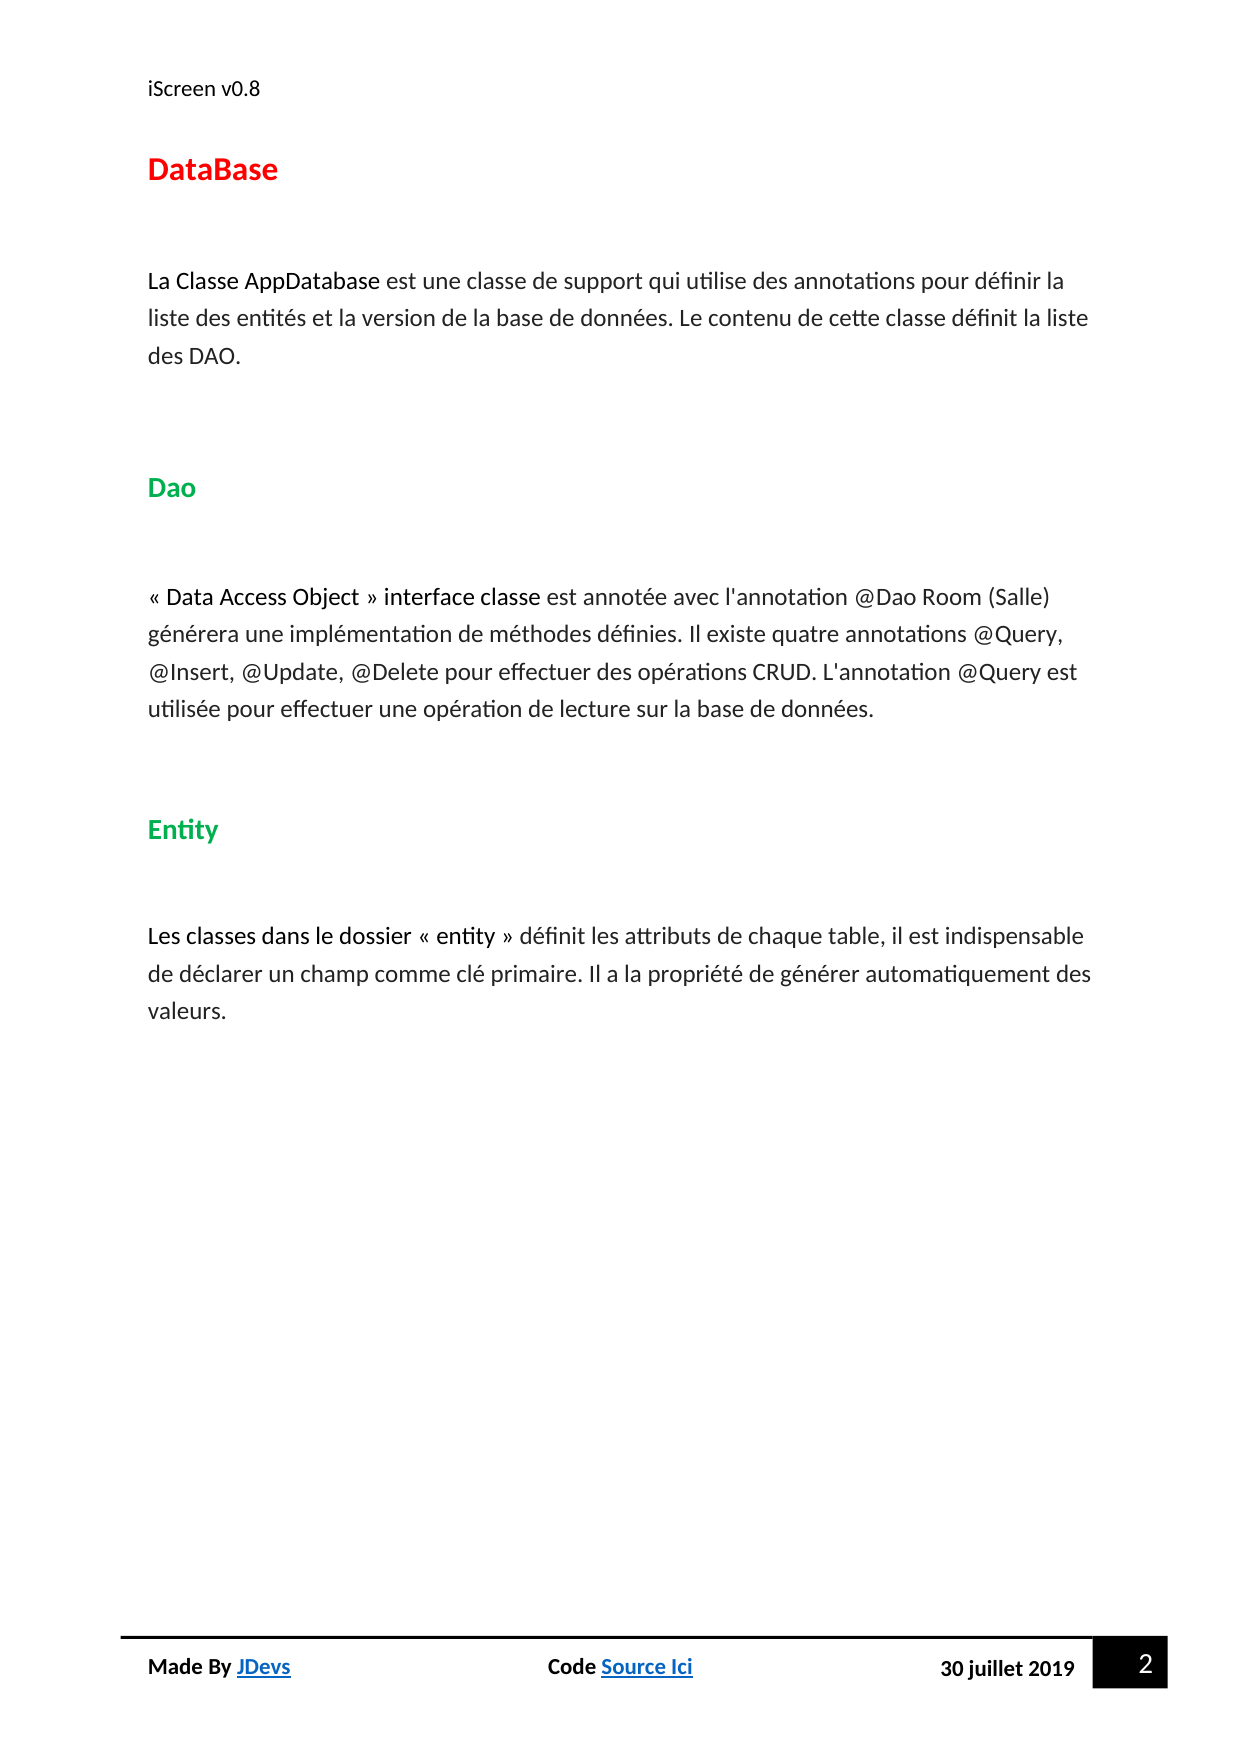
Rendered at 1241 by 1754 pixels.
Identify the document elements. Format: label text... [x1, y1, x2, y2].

text Les classes dans le dossier « entity » définit les attributs de chaque table, il est indispensable de déclarer un champ comme clé primaire. Il a la propriété de générer automatiquement des valeurs. [148, 913, 1093, 1026]
text La Classe AppDatabase est une classe de support qui utilise des annotations pour définir la liste des entités et la version de la base de données. Le contenu de cette classe définit la liste des DAO. [148, 258, 1093, 370]
text DataBase [148, 148, 1093, 188]
text Entity [148, 811, 1093, 847]
text Dao [148, 469, 1093, 505]
text « Data Access Object » interface classe est annotée avec l'annotation @Dao Room (Salle) générera une implémentation de méthodes définies. Il existe quatre annotations @Query, @Insert, @Update, @Delete pour effectuer des opérations CRUD. L'annotation @Query est utilisée pour effectuer une opération de lecture sur la base de données. [148, 574, 1093, 724]
